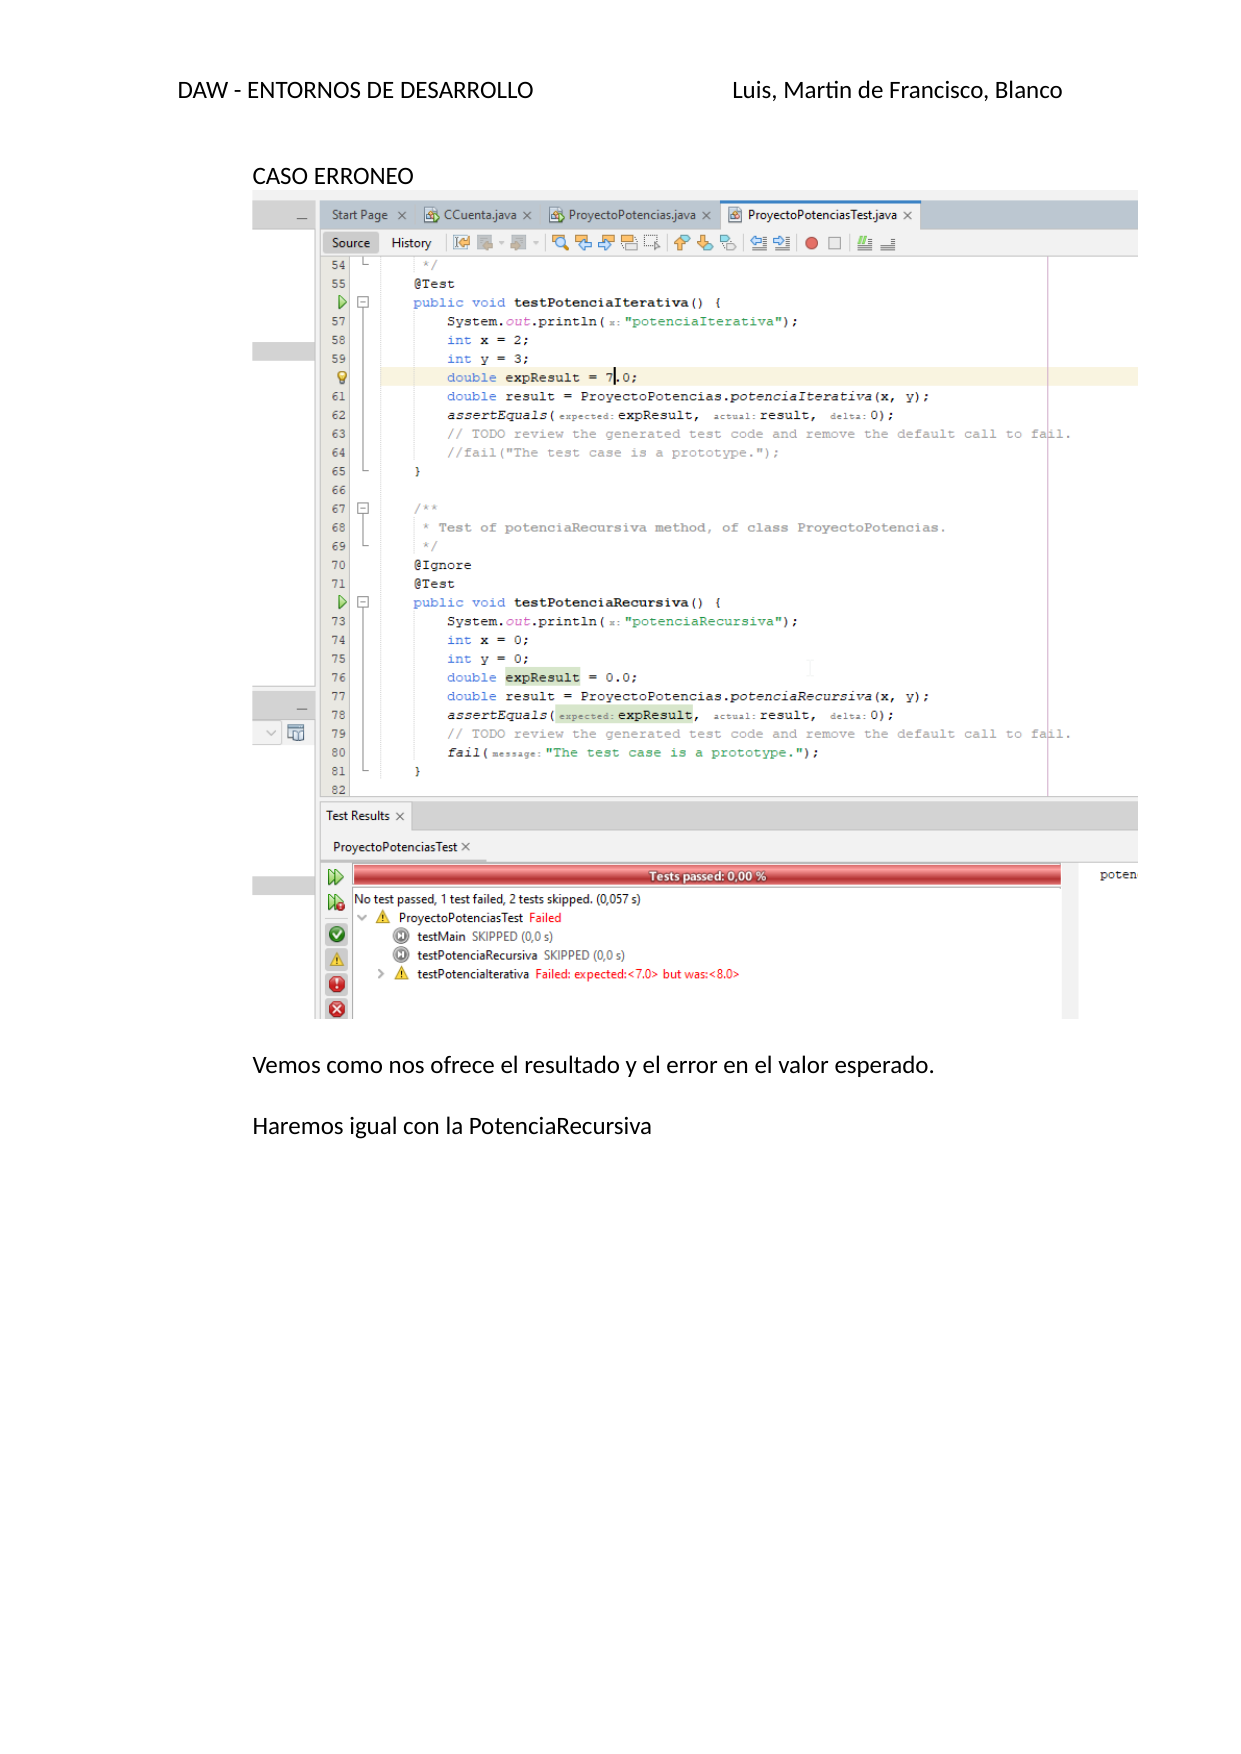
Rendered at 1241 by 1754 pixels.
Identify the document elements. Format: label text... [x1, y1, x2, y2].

list CASO ERRONEO [252, 160, 1063, 190]
list Haremos igual con la PotenciaRecursiva [252, 1110, 1063, 1141]
list Vemos como nos ofrece el resultado y el error en el valor esperado. [252, 1049, 1063, 1079]
picture [252, 190, 1138, 1019]
